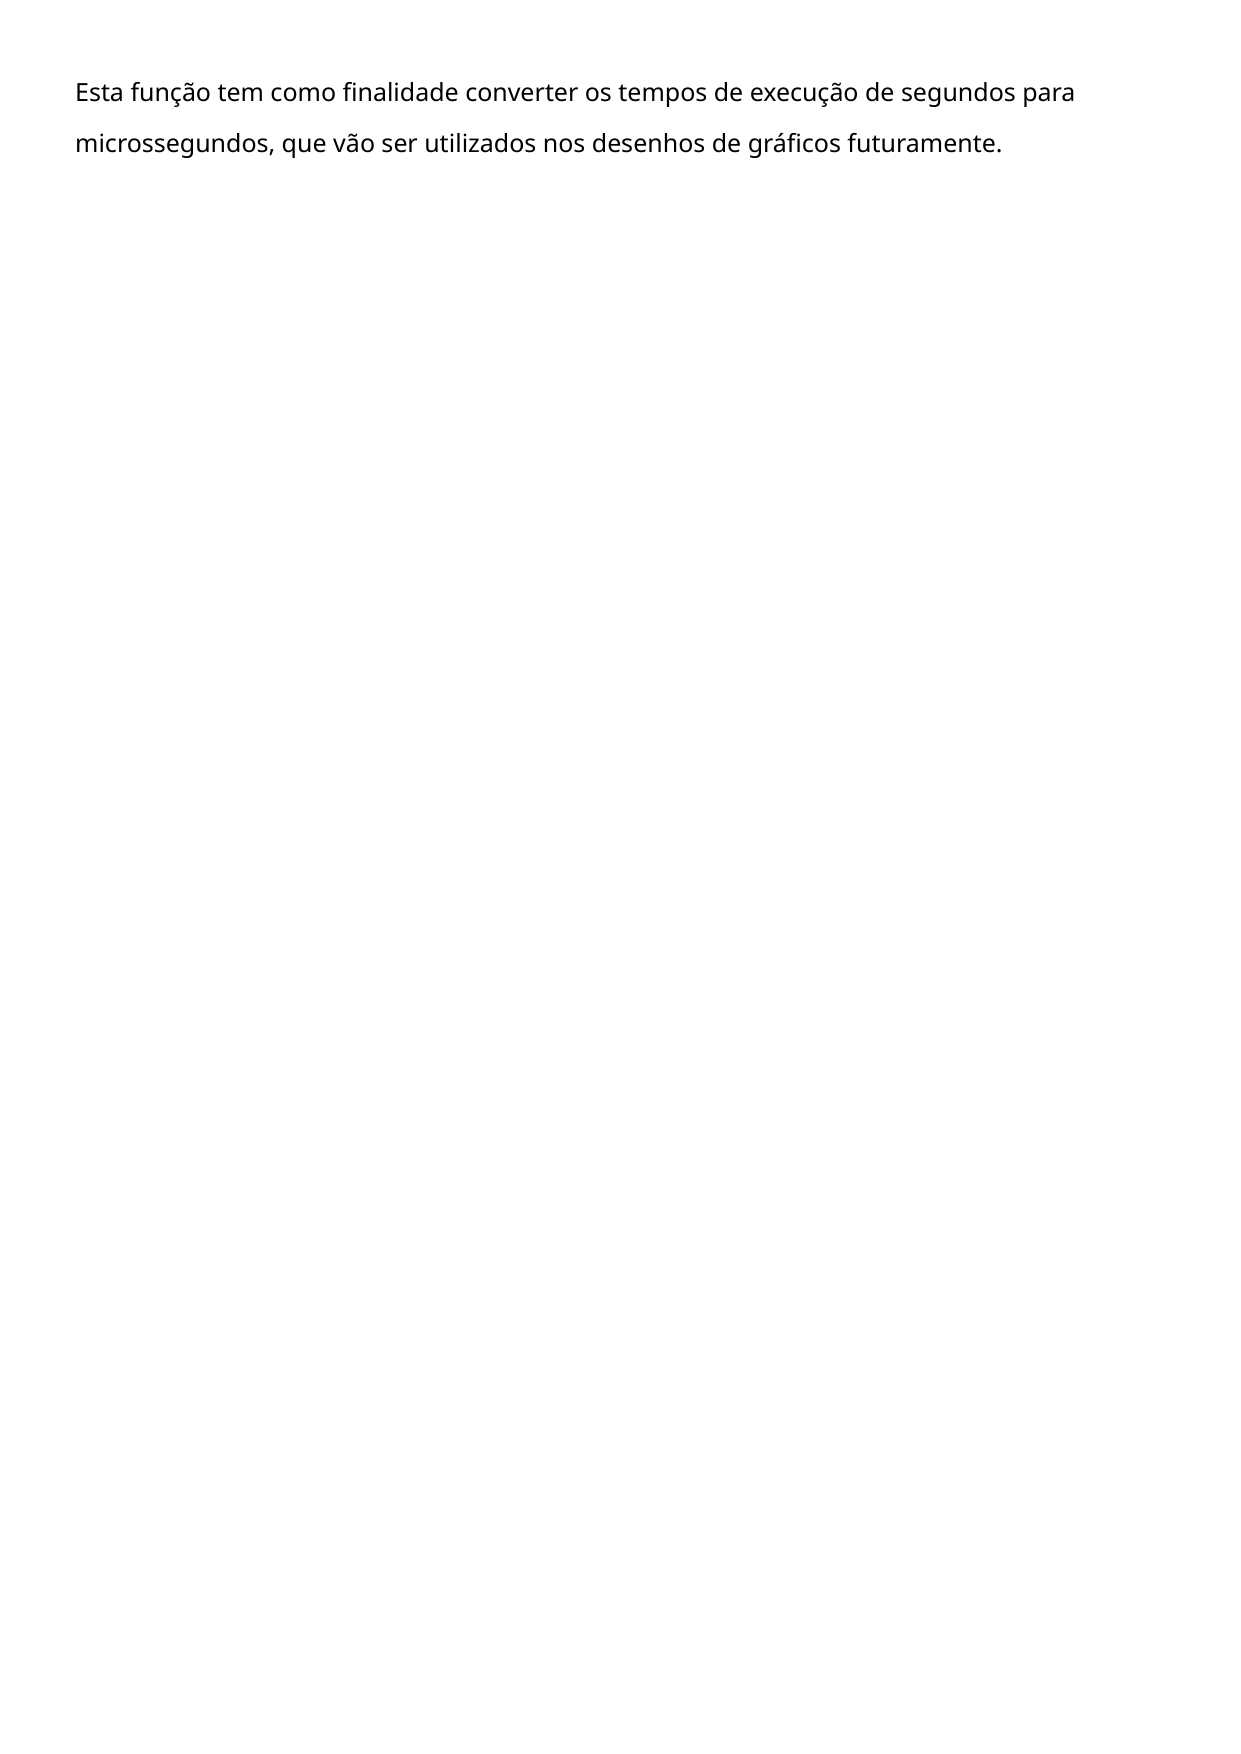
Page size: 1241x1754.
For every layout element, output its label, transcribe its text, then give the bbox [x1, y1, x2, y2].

text Esta função tem como finalidade converter os tempos de execução de segundos para microssegundos, que vão ser utilizados nos desenhos de gráficos futuramente. [75, 75, 1165, 160]
